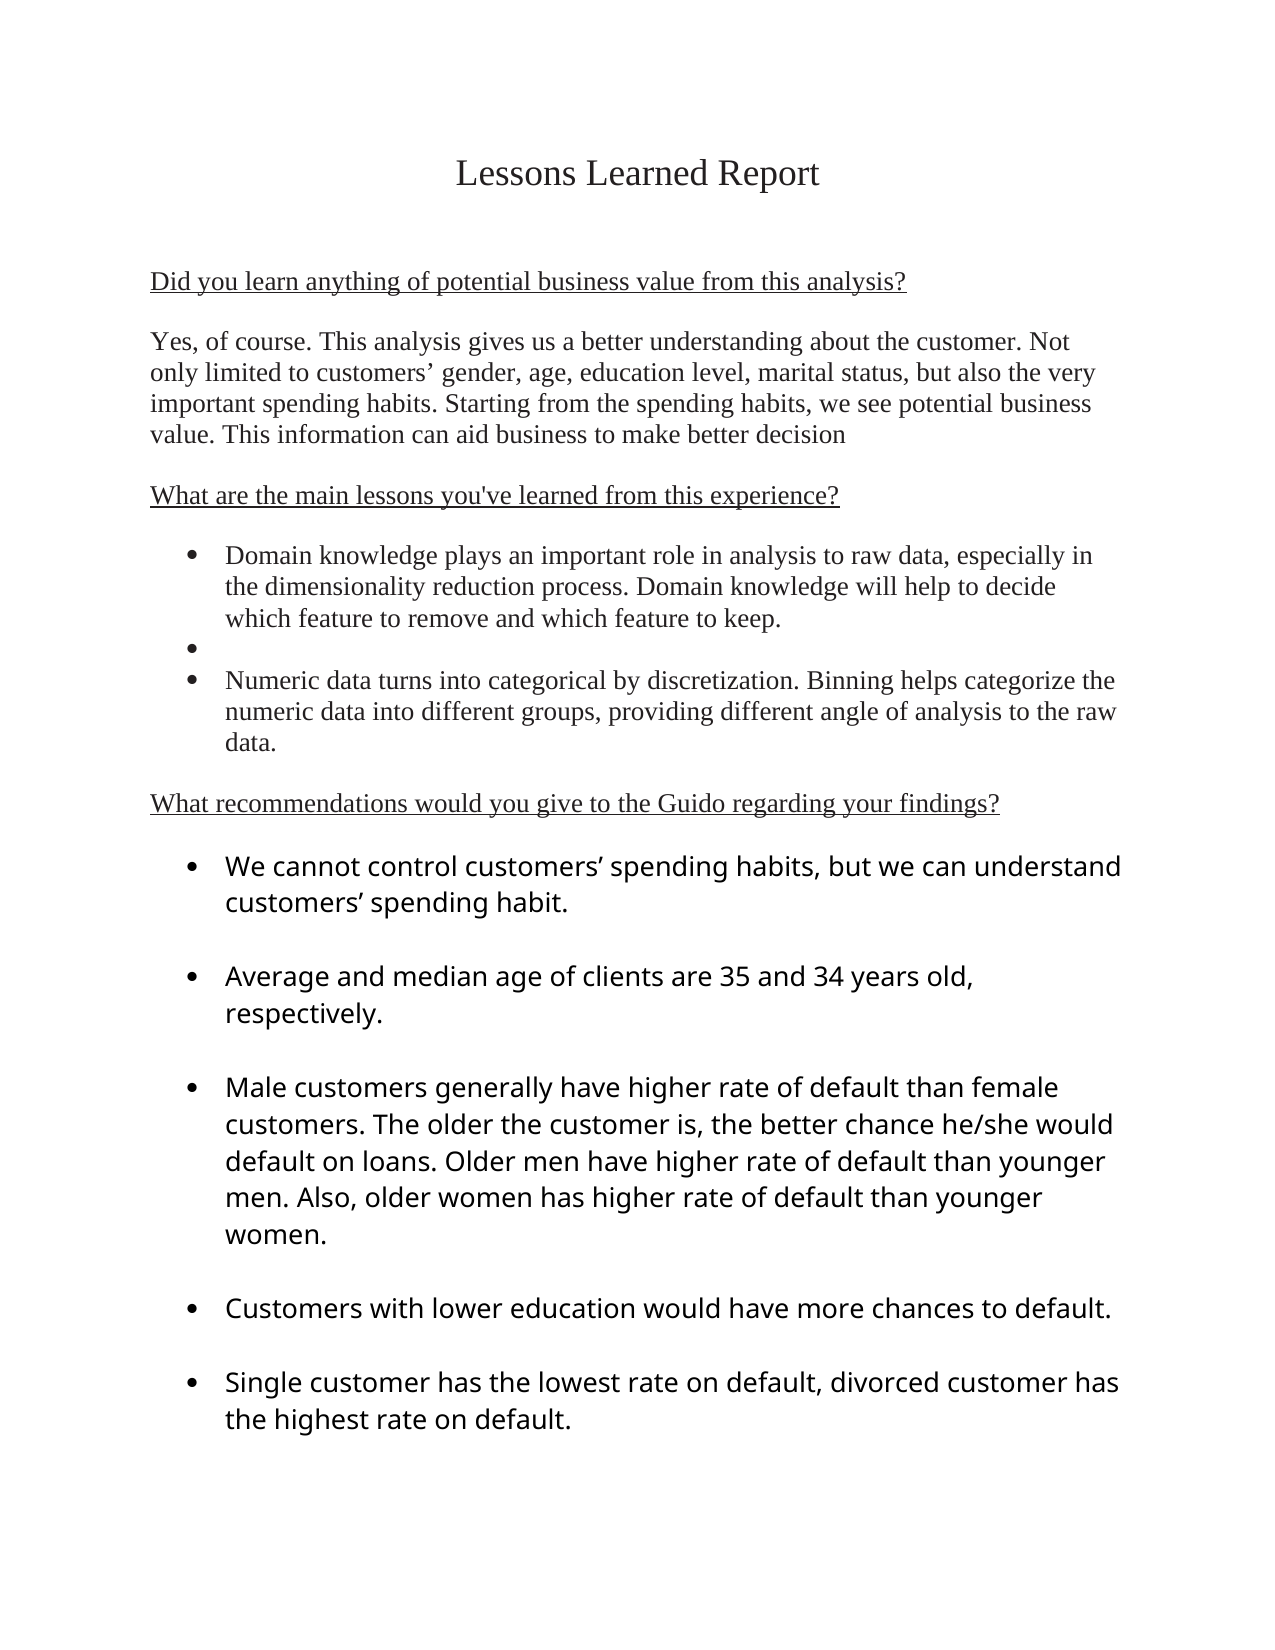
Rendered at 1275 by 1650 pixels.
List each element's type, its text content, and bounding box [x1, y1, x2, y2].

list Single customer has the lowest rate on default, divorced customer has the highest rate on default. [187, 1363, 1125, 1437]
list We cannot control customers’ spending habits, but we can understand customers’ spending habit. [187, 847, 1125, 921]
list Average and median age of clients are 35 and 34 years old, respectively. [187, 958, 1125, 1031]
text Did you learn anything of potential business value from this analysis? [150, 265, 1125, 296]
text Lessons Learned Report [150, 150, 1125, 193]
list Customers with lower education would have more chances to default. [187, 1289, 1125, 1326]
text Yes, of course. This analysis gives us a better understanding about the customer. Not only limited to customers’ gender, age, education level, marital status, but also the very important spending habits. Starting from the spending habits, we see potential business value. This information can aid business to make better decision [150, 325, 1125, 450]
list Domain knowledge plays an important role in analysis to raw data, especially in the dimensionality reduction process. Domain knowledge will help to decide which feature to remove and which feature to keep. [187, 539, 1125, 633]
text What recommendations would you give to the Guido regarding your findings? [150, 787, 1125, 818]
list Male customers generally have higher rate of default than female customers. The older the customer is, the better chance he/she would default on loans. Older men have higher rate of default than younger men. Also, older women has higher rate of default than younger women. [187, 1068, 1125, 1253]
text What are the main lessons you've learned from this experience? [150, 479, 1125, 510]
list Numeric data turns into categorical by discretization. Binning helps categorize the numeric data into different groups, providing different angle of analysis to the raw data. [187, 664, 1125, 758]
